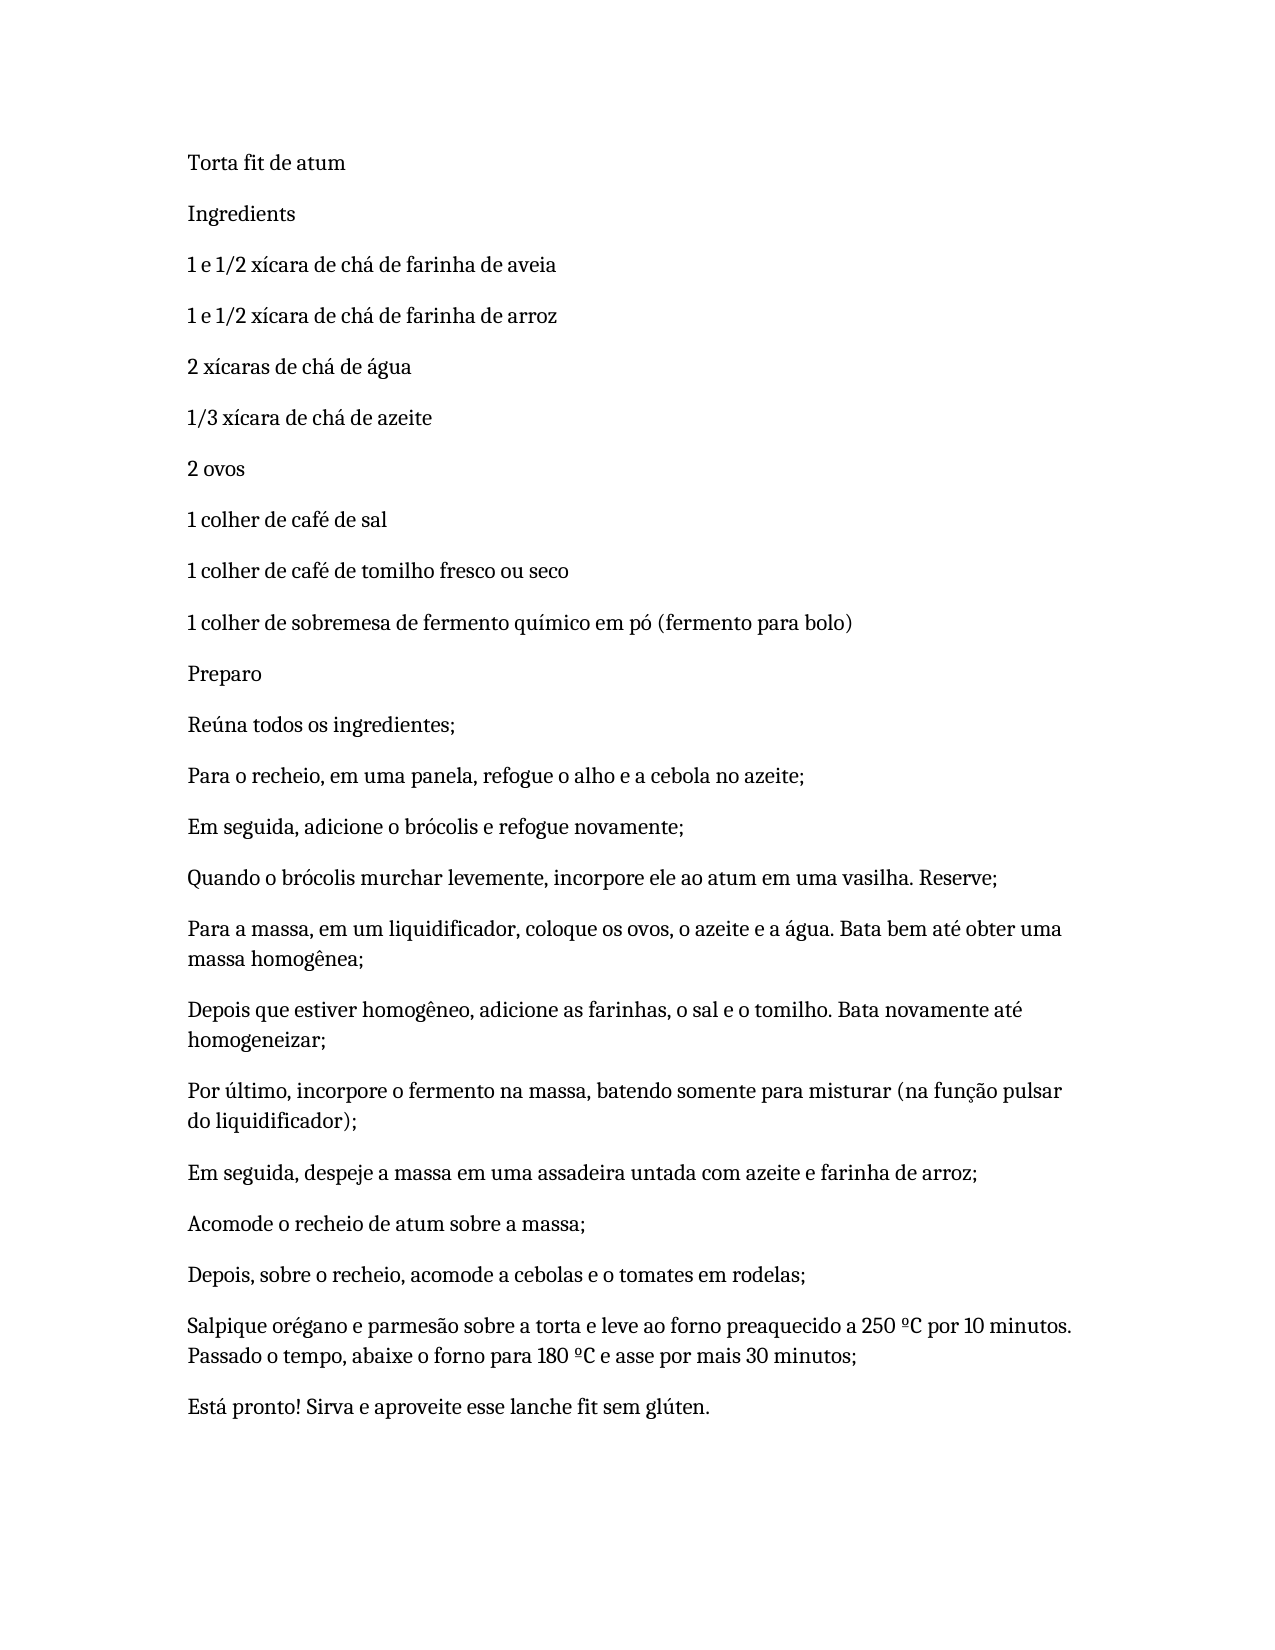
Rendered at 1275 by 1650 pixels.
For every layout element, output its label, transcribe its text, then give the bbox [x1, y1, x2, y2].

text Está pronto! Sirva e aproveite esse lanche fit sem glúten. [187, 1394, 1087, 1420]
text Em seguida, despeje a massa em uma assadeira untada com azeite e farinha de arroz; [187, 1159, 1087, 1186]
text Por último, incorpore o fermento na massa, batendo somente para misturar (na função pulsar do liquidificador); [187, 1078, 1087, 1135]
text Para o recheio, em uma panela, refogue o alho e a cebola no azeite; [187, 762, 1087, 789]
text 2 ovos [187, 456, 1087, 483]
text Depois que estiver homogêneo, adicione as farinhas, o sal e o tomilho. Bata novamente até homogeneizar; [187, 997, 1087, 1053]
text Torta fit de atum [187, 150, 1087, 176]
text 1 colher de café de sal [187, 507, 1087, 534]
text Quando o brócolis murchar levemente, incorpore ele ao atum em uma vasilha. Reserve; [187, 864, 1087, 891]
text Ingredients [187, 201, 1087, 227]
text Acomode o recheio de atum sobre a massa; [187, 1210, 1087, 1237]
text 1 colher de sobremesa de fermento químico em pó (fermento para bolo) [187, 609, 1087, 636]
text Depois, sobre o recheio, acomode a cebolas e o tomates em rodelas; [187, 1261, 1087, 1288]
text Em seguida, adicione o brócolis e refogue novamente; [187, 813, 1087, 840]
text Para a massa, em um liquidificador, coloque os ovos, o azeite e a água. Bata bem até obter uma massa homogênea; [187, 916, 1087, 972]
text Salpique orégano e parmesão sobre a torta e leve ao forno preaquecido a 250 ºC por 10 minutos. Passado o tempo, abaixe o forno para 180 ºC e asse por mais 30 minutos; [187, 1312, 1087, 1369]
text 2 xícaras de chá de água [187, 354, 1087, 381]
text 1 colher de café de tomilho fresco ou seco [187, 558, 1087, 585]
text Preparo [187, 660, 1087, 687]
text Reúna todos os ingredientes; [187, 711, 1087, 738]
text 1 e 1/2 xícara de chá de farinha de aveia [187, 252, 1087, 278]
text 1 e 1/2 xícara de chá de farinha de arroz [187, 303, 1087, 329]
text 1/3 xícara de chá de azeite [187, 405, 1087, 432]
